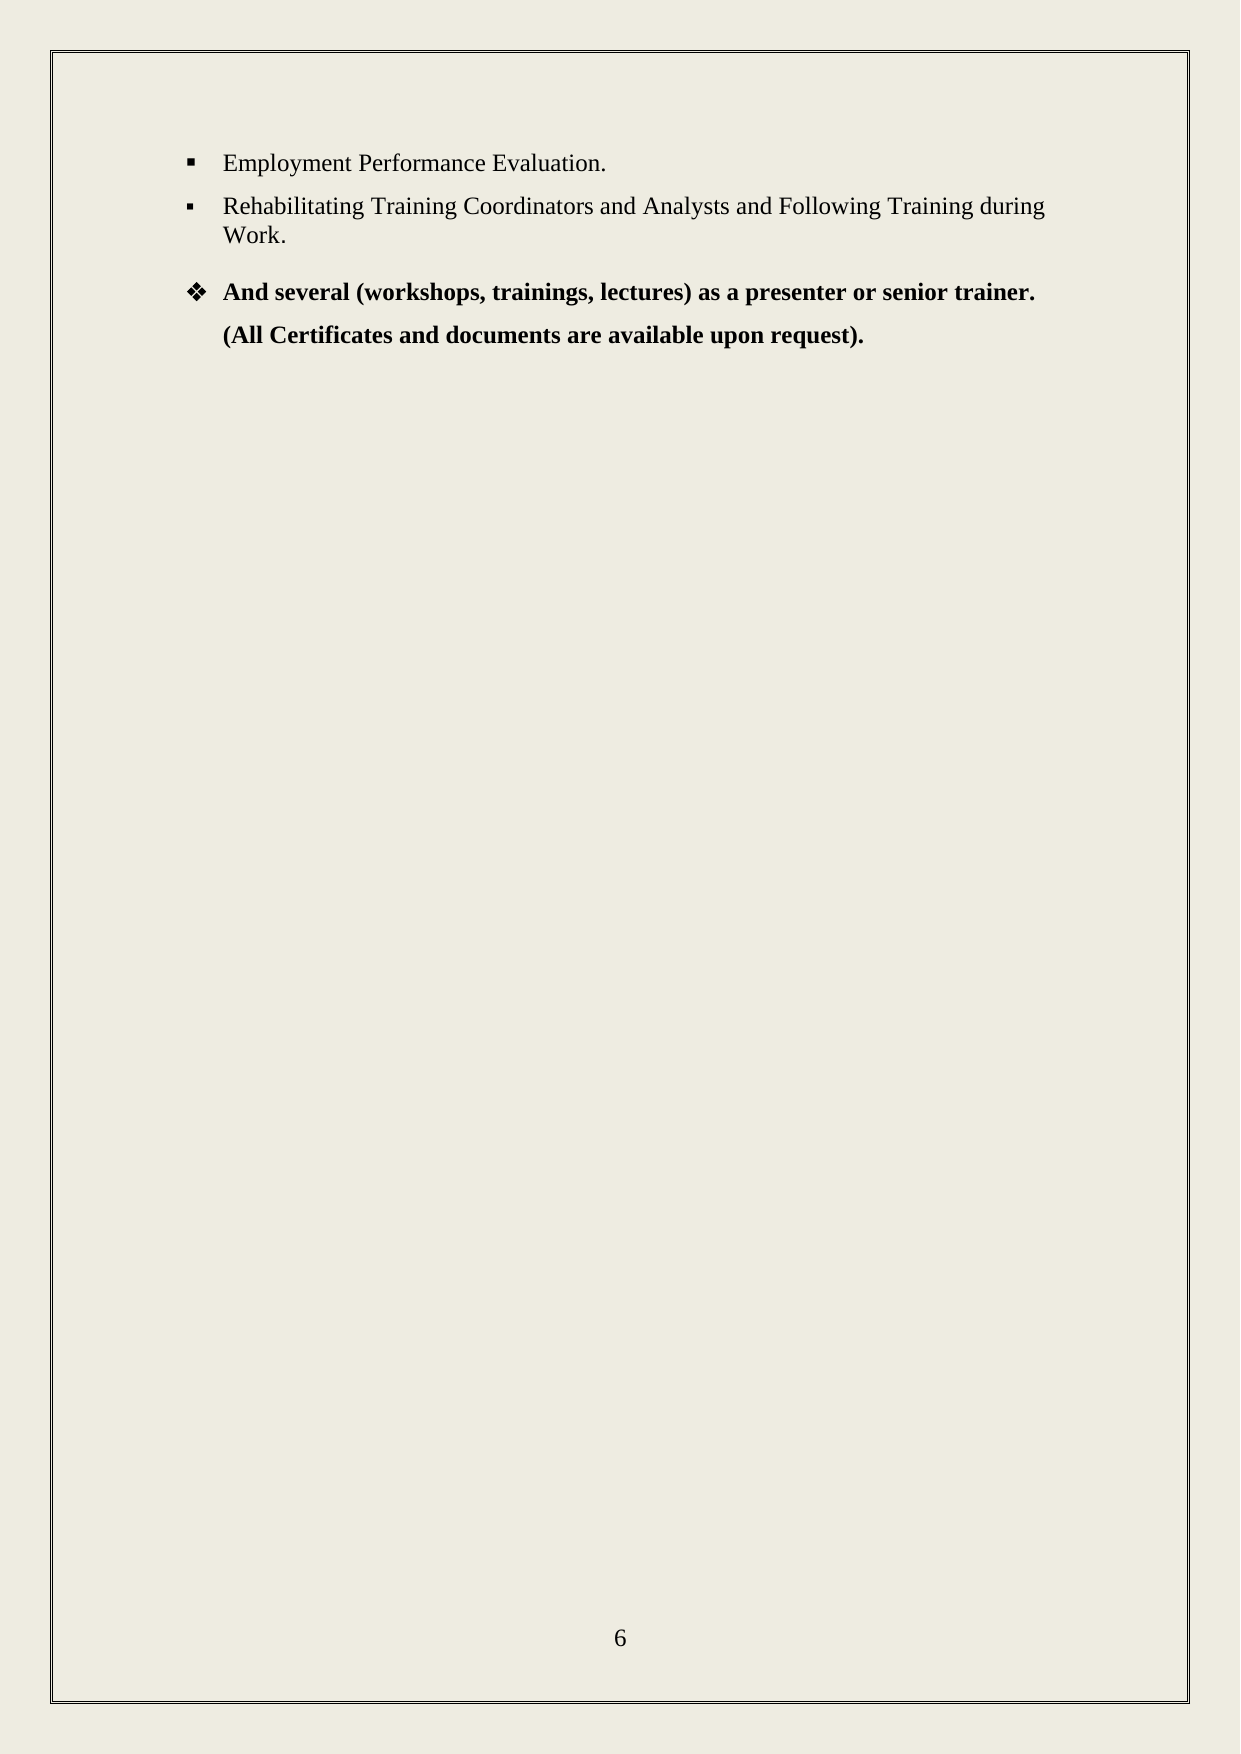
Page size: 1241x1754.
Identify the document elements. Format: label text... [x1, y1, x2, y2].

list Rehabilitating Training Coordinators and Analysts and Following Training during Work. [185, 191, 1092, 248]
list And several (workshops, trainings, lectures) as a presenter or senior trainer. [185, 277, 1092, 306]
list Employment Performance Evaluation. [185, 148, 1092, 176]
list (All Certificates and documents are available upon request). [223, 320, 1092, 349]
